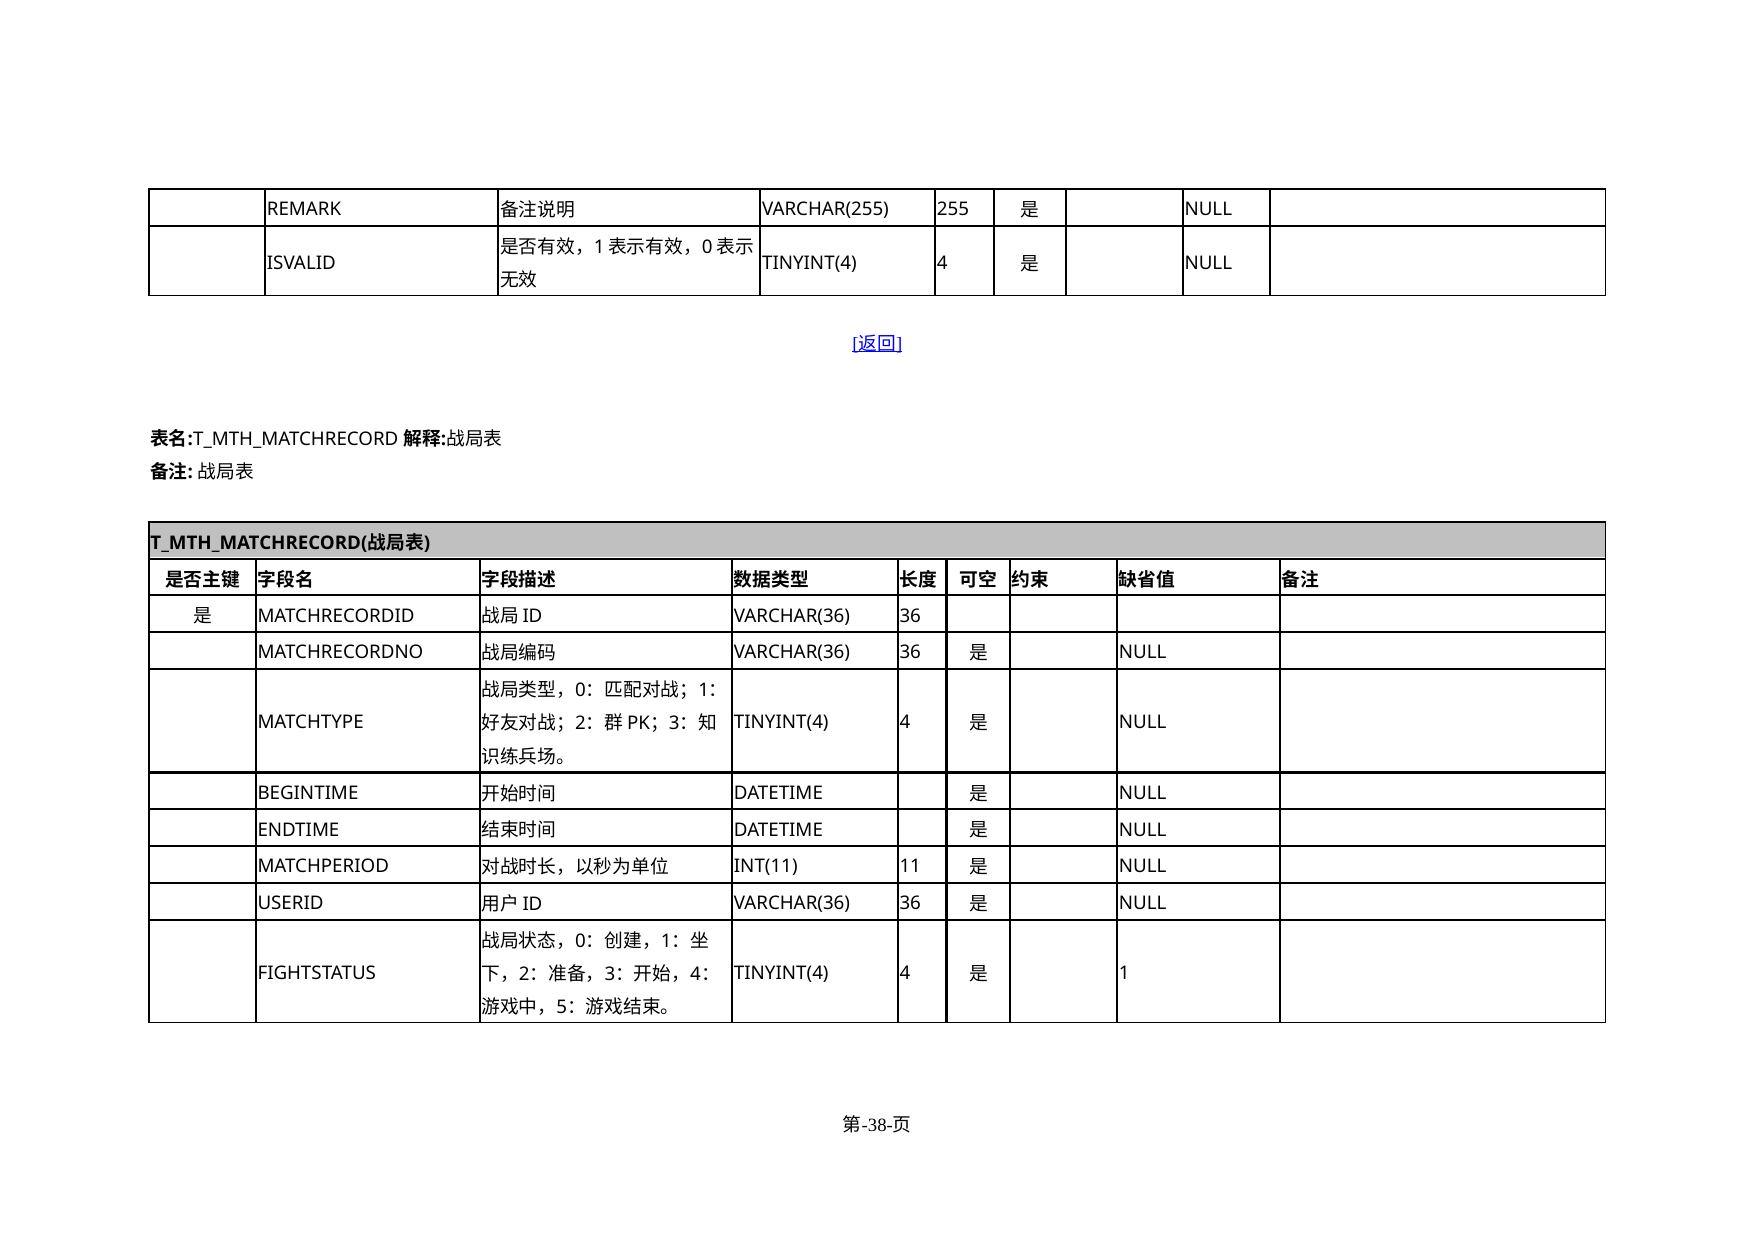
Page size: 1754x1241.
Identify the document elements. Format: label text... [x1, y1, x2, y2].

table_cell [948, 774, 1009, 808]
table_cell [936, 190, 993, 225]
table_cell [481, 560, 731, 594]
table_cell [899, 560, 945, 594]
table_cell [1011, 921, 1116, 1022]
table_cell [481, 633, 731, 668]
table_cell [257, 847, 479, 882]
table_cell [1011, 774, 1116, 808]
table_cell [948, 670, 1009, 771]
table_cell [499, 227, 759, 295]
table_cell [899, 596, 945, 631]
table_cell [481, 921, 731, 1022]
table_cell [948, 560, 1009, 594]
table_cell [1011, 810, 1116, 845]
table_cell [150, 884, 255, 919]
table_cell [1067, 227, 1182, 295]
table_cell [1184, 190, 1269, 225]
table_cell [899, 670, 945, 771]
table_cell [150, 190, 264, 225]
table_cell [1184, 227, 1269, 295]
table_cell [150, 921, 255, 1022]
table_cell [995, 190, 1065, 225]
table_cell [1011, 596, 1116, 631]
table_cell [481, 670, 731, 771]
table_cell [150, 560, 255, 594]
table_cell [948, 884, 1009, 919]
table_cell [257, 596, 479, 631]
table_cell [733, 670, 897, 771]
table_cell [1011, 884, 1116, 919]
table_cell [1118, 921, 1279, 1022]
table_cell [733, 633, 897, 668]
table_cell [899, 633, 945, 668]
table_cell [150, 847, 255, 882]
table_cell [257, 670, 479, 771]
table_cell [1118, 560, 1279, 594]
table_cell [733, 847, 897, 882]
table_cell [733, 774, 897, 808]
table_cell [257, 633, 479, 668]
text [返回] [150, 325, 1604, 358]
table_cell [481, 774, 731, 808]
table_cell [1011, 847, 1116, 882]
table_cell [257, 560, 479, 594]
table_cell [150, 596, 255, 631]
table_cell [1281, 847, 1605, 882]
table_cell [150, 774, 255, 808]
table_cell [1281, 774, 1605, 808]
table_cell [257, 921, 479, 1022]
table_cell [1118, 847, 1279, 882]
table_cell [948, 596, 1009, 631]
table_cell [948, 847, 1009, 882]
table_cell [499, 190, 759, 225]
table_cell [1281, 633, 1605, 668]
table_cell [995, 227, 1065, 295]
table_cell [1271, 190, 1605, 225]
text 表名:T_MTH_MATCHRECORD 解释:战局表 备注: 战局表 [150, 388, 1604, 521]
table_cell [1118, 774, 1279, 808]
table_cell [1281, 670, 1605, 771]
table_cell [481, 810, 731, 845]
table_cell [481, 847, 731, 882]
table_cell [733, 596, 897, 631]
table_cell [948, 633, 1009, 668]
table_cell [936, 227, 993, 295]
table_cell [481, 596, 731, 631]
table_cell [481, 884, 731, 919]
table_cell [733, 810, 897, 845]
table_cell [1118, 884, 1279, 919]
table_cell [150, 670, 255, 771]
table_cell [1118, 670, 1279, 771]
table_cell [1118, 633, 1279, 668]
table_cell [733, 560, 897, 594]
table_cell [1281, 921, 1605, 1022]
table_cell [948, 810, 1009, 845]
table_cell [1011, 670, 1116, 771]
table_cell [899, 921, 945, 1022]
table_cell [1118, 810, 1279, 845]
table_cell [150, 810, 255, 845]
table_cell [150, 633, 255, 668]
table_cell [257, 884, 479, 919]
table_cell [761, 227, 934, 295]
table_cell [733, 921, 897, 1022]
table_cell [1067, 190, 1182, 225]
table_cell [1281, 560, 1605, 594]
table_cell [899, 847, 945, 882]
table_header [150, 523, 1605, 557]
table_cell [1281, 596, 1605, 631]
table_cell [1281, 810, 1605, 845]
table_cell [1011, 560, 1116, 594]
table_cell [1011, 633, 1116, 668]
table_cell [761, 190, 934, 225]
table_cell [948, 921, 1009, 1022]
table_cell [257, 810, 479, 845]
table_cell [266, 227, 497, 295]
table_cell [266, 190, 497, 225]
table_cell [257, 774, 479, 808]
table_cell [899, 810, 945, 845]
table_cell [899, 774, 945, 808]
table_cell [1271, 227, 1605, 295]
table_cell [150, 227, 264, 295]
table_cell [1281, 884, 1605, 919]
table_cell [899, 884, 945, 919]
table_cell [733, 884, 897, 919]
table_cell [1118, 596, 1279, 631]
